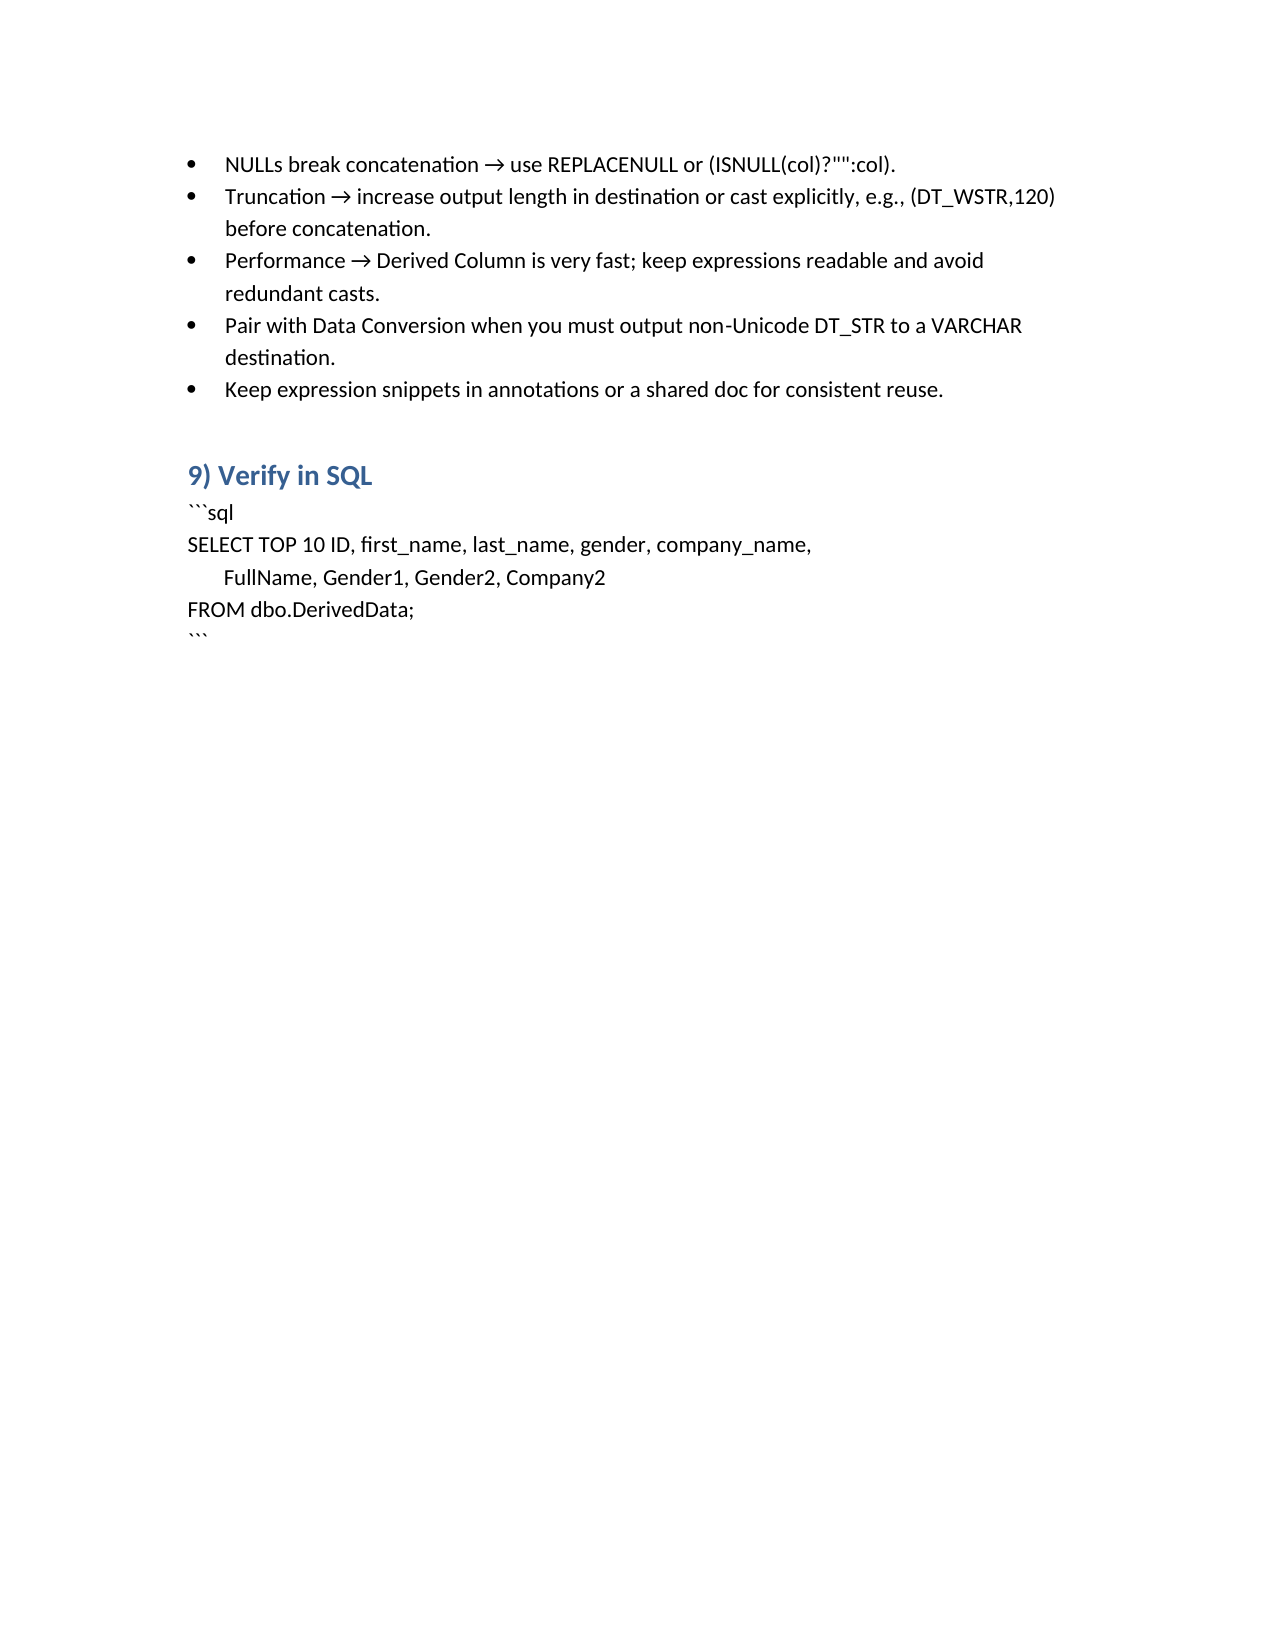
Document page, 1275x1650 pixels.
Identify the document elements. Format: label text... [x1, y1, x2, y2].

list Truncation → increase output length in destination or cast explicitly, e.g., (DT_WSTR,120) before concatenation. [187, 182, 1087, 242]
text ```sql SELECT TOP 10 ID, first_name, last_name, gender, company_name, FullName, Gender1, Gender2, Company2 FROM dbo.DerivedData; ``` [187, 498, 1087, 655]
list Performance → Derived Column is very fast; keep expressions readable and avoid redundant casts. [187, 247, 1087, 307]
list Pair with Data Conversion when you must output non‑Unicode DT_STR to a VARCHAR destination. [187, 311, 1087, 371]
list Keep expression snippets in annotations or a shared doc for consistent reuse. [187, 375, 1087, 403]
subtitle 9) Verify in SQL [187, 457, 1087, 493]
list NULLs break concatenation → use REPLACENULL or (ISNULL(col)?"":col). [187, 150, 1087, 178]
